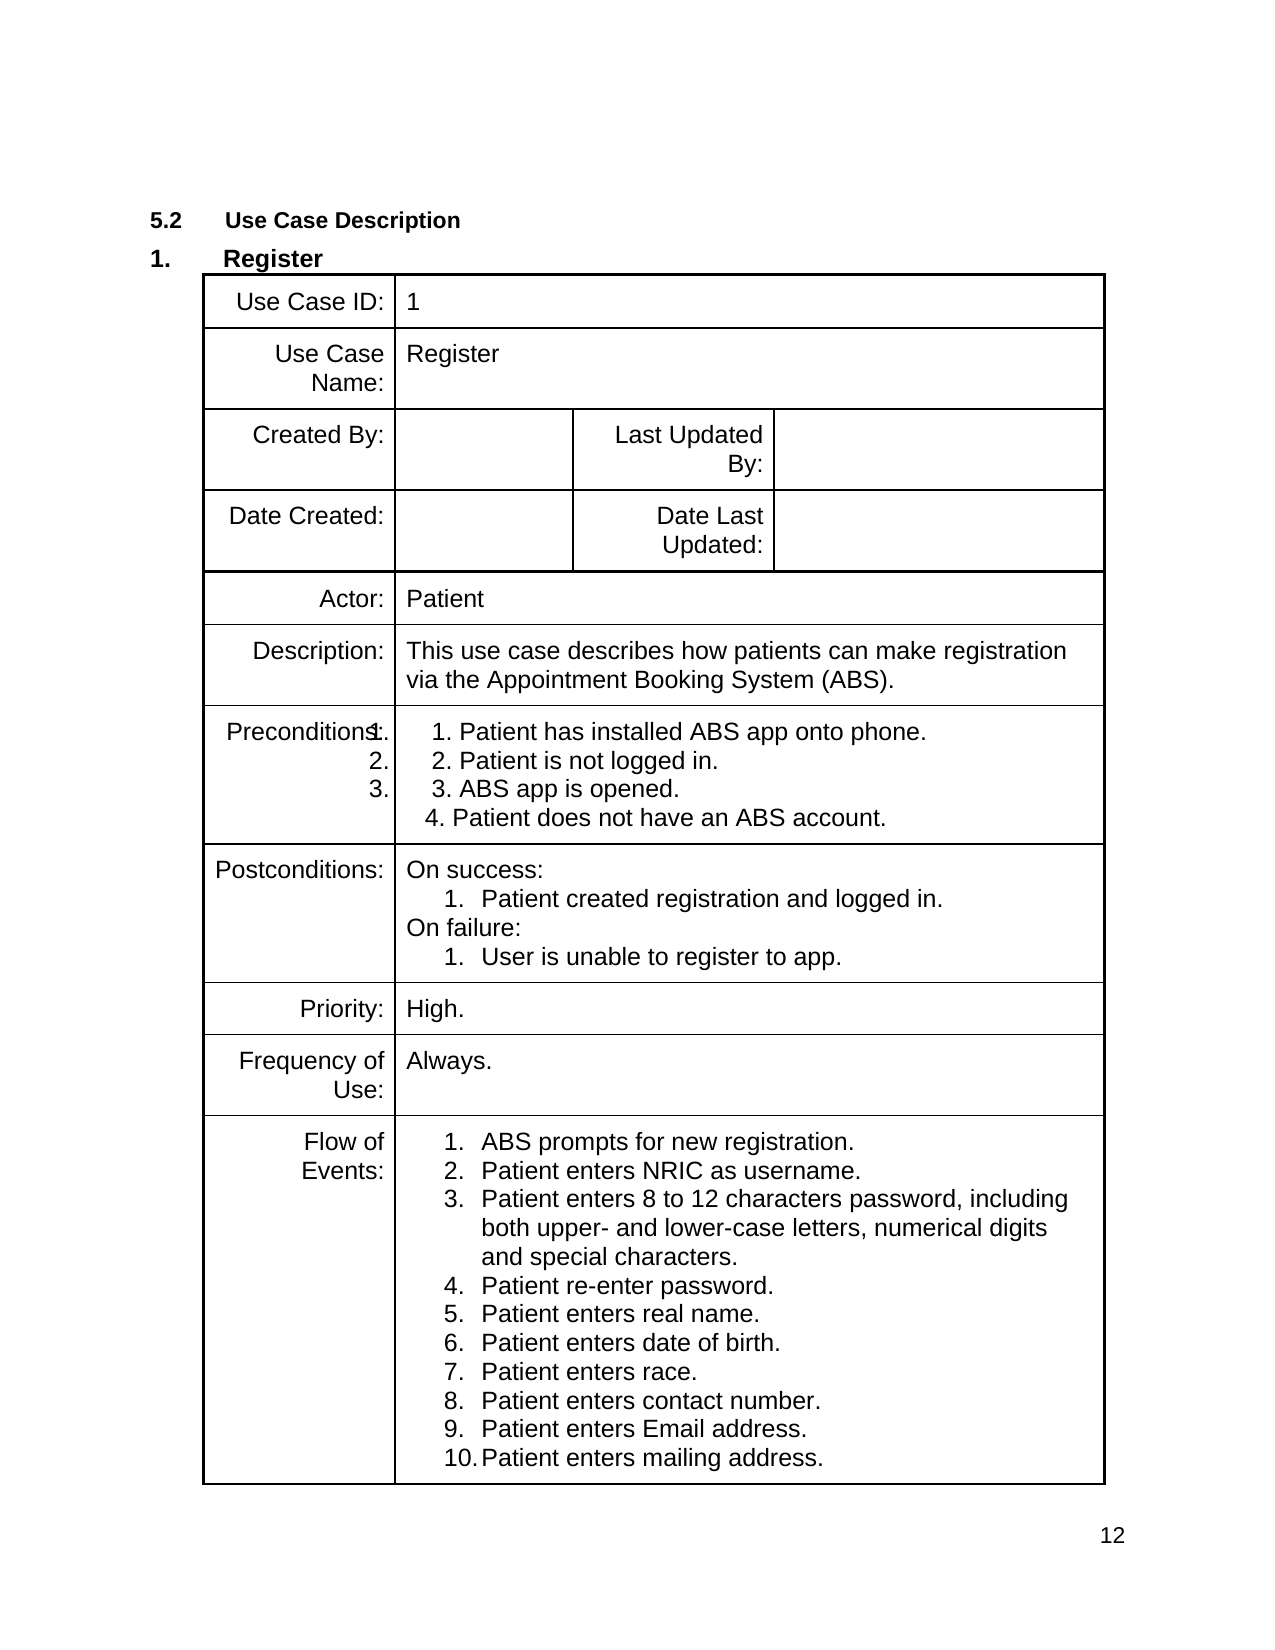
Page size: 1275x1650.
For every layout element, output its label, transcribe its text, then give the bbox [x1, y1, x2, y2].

table_cell Use Case Name: [205, 329, 394, 408]
table_cell Date Created: [205, 491, 394, 570]
table_cell Flow of Events: [205, 1116, 394, 1483]
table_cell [396, 1116, 1103, 1483]
table_header 1 [396, 276, 1103, 327]
table_cell On success: Patient created registration and logged in. On failure: User is unable to register to app. [396, 845, 1103, 981]
table_cell This use case describes how patients can make registration via the Appointment Booking System (ABS). [396, 625, 1103, 704]
table_cell Register [396, 329, 1103, 408]
table_cell Priority: [205, 983, 394, 1033]
table_cell [775, 410, 1103, 489]
table_cell Frequency of Use: [205, 1035, 394, 1114]
table_cell [775, 491, 1103, 570]
table_cell 1. 1. Patient has installed ABS app onto phone. 2. 2. Patient is not logged in. 3. 3. ABS app is opened. 4. Patient does not have an ABS account. [396, 706, 1103, 843]
table_cell Created By: [205, 410, 394, 489]
table_cell Description: [205, 625, 394, 704]
table_cell [396, 410, 572, 489]
subtitle 5.2 Use Case Description. [150, 205, 1125, 234]
table_cell Actor: [205, 573, 394, 623]
table_cell Preconditions: [205, 706, 394, 843]
table_cell Patient [396, 573, 1103, 623]
table_cell High. [396, 983, 1103, 1033]
table_cell Postconditions: [205, 845, 394, 981]
table_cell Last Updated By: [574, 410, 773, 489]
table_cell [396, 491, 572, 570]
text 1. Register [150, 244, 1125, 273]
table_header Use Case ID: [205, 276, 394, 327]
table_cell Always. [396, 1035, 1103, 1114]
table_cell Date Last Updated: [574, 491, 773, 570]
